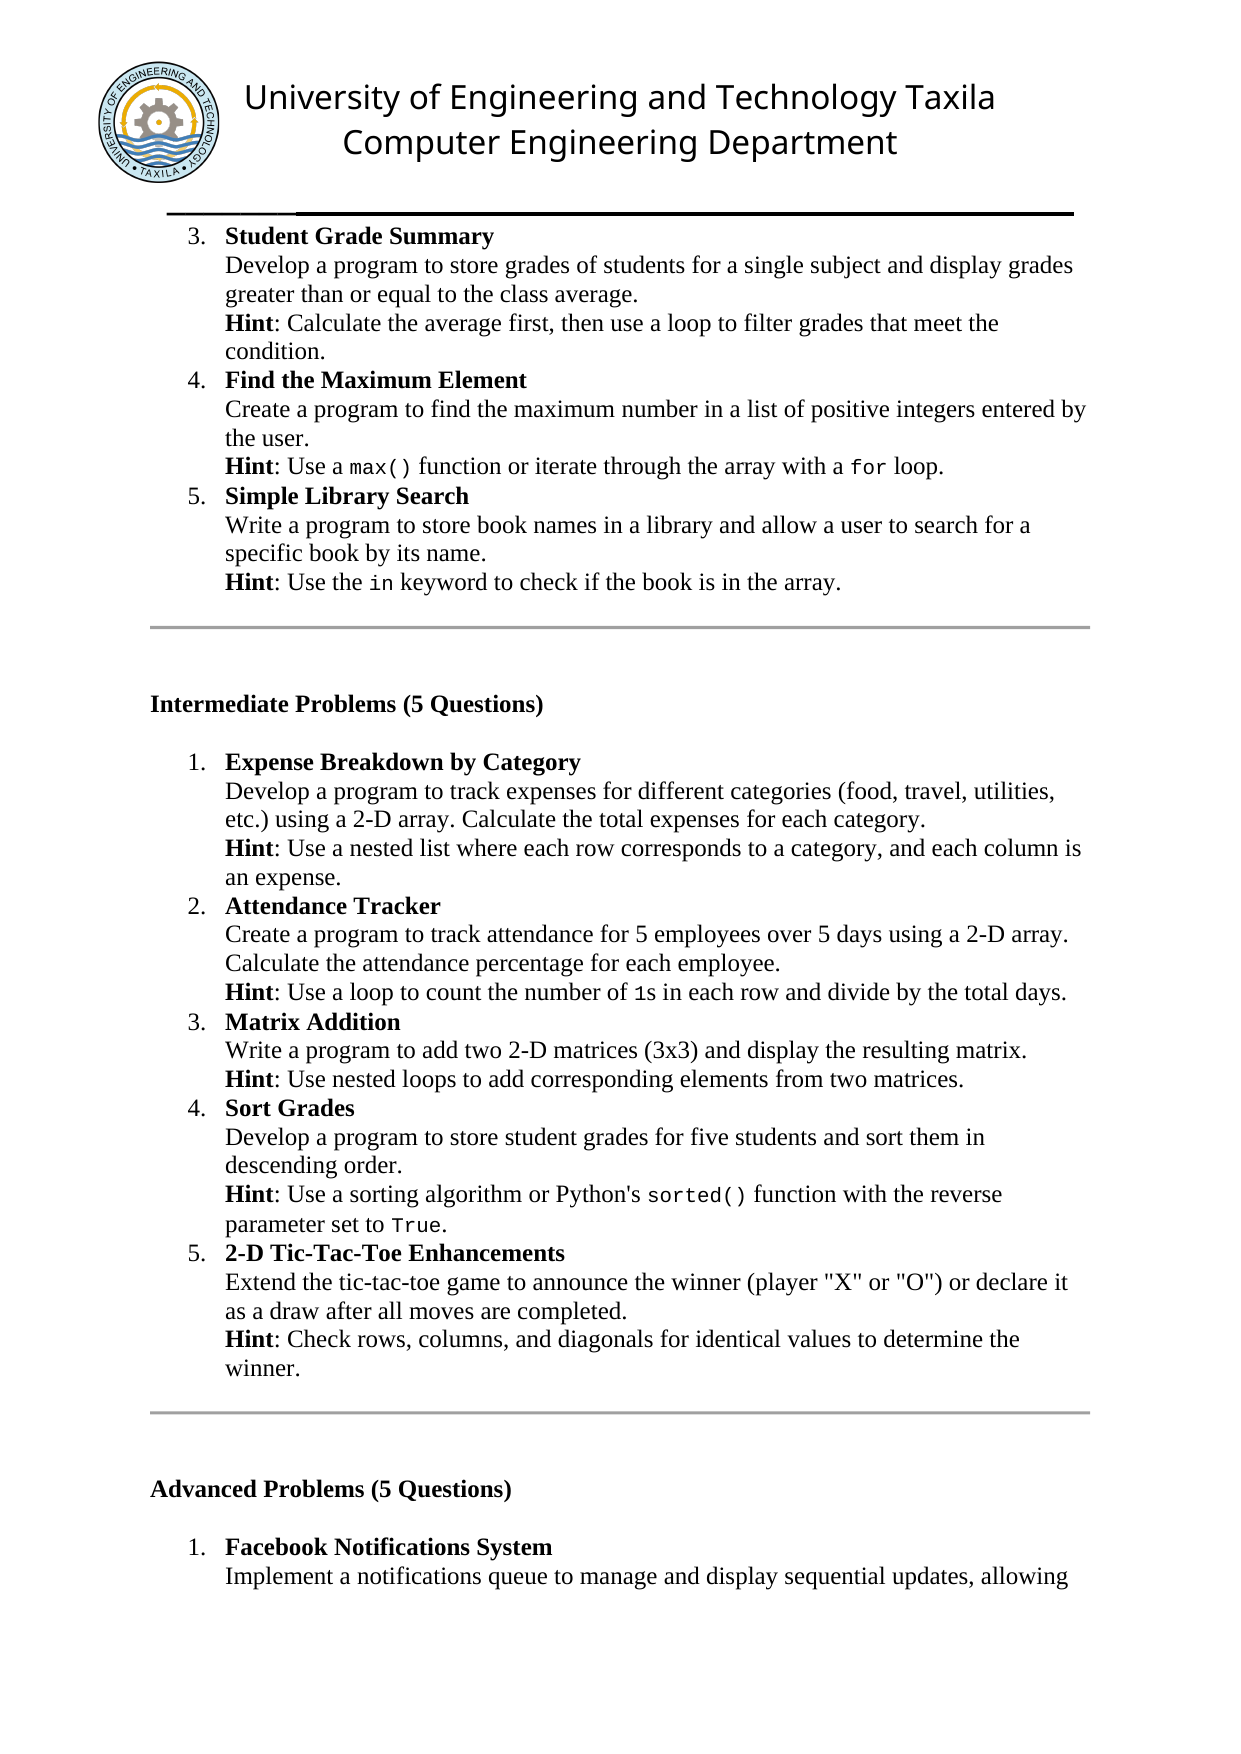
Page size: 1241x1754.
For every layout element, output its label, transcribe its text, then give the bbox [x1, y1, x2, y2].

text Advanced Problems (5 Questions) [150, 1474, 1090, 1503]
text Intermediate Problems (5 Questions) [150, 689, 1090, 718]
list Attendance Tracker Create a program to track attendance for 5 employees over 5 days using a 2-D array. Calculate the attendance percentage for each employee. Hint: Use a loop to count the number of 1s in each row and divide by the total days. [187, 891, 1090, 1007]
list Simple Library Search Write a program to store book names in a library and allow a user to search for a specific book by its name. Hint: Use the in keyword to check if the book is in the array. [187, 481, 1090, 597]
list Expense Breakdown by Category Develop a program to track expenses for different categories (food, travel, utilities, etc.) using a 2-D array. Calculate the total expenses for each category. Hint: Use a nested list where each row corresponds to a category, and each column is an expense. [187, 747, 1090, 891]
list Find the Maximum Element Create a program to find the maximum number in a list of positive integers entered by the user. Hint: Use a max() function or iterate through the array with a for loop. [187, 365, 1090, 481]
list Sort Grades Develop a program to store student grades for five students and sort them in descending order. Hint: Use a sorting algorithm or Python's sorted() function with the reverse parameter set to True. [187, 1093, 1090, 1238]
list Student Grade Summary Develop a program to store grades of students for a single subject and display grades greater than or equal to the class average. Hint: Calculate the average first, then use a loop to filter grades that meet the condition. [187, 221, 1090, 365]
list 2-D Tic-Tac-Toe Enhancements Extend the tic-tac-toe game to announce the winner (player "X" or "O") or declare it as a draw after all moves are completed. Hint: Check rows, columns, and diagonals for identical values to determine the winner. [187, 1238, 1090, 1382]
picture [98, 61, 220, 183]
list Matrix Addition Write a program to add two 2-D matrices (3x3) and display the resulting matrix. Hint: Use nested loops to add corresponding elements from two matrices. [187, 1007, 1090, 1093]
